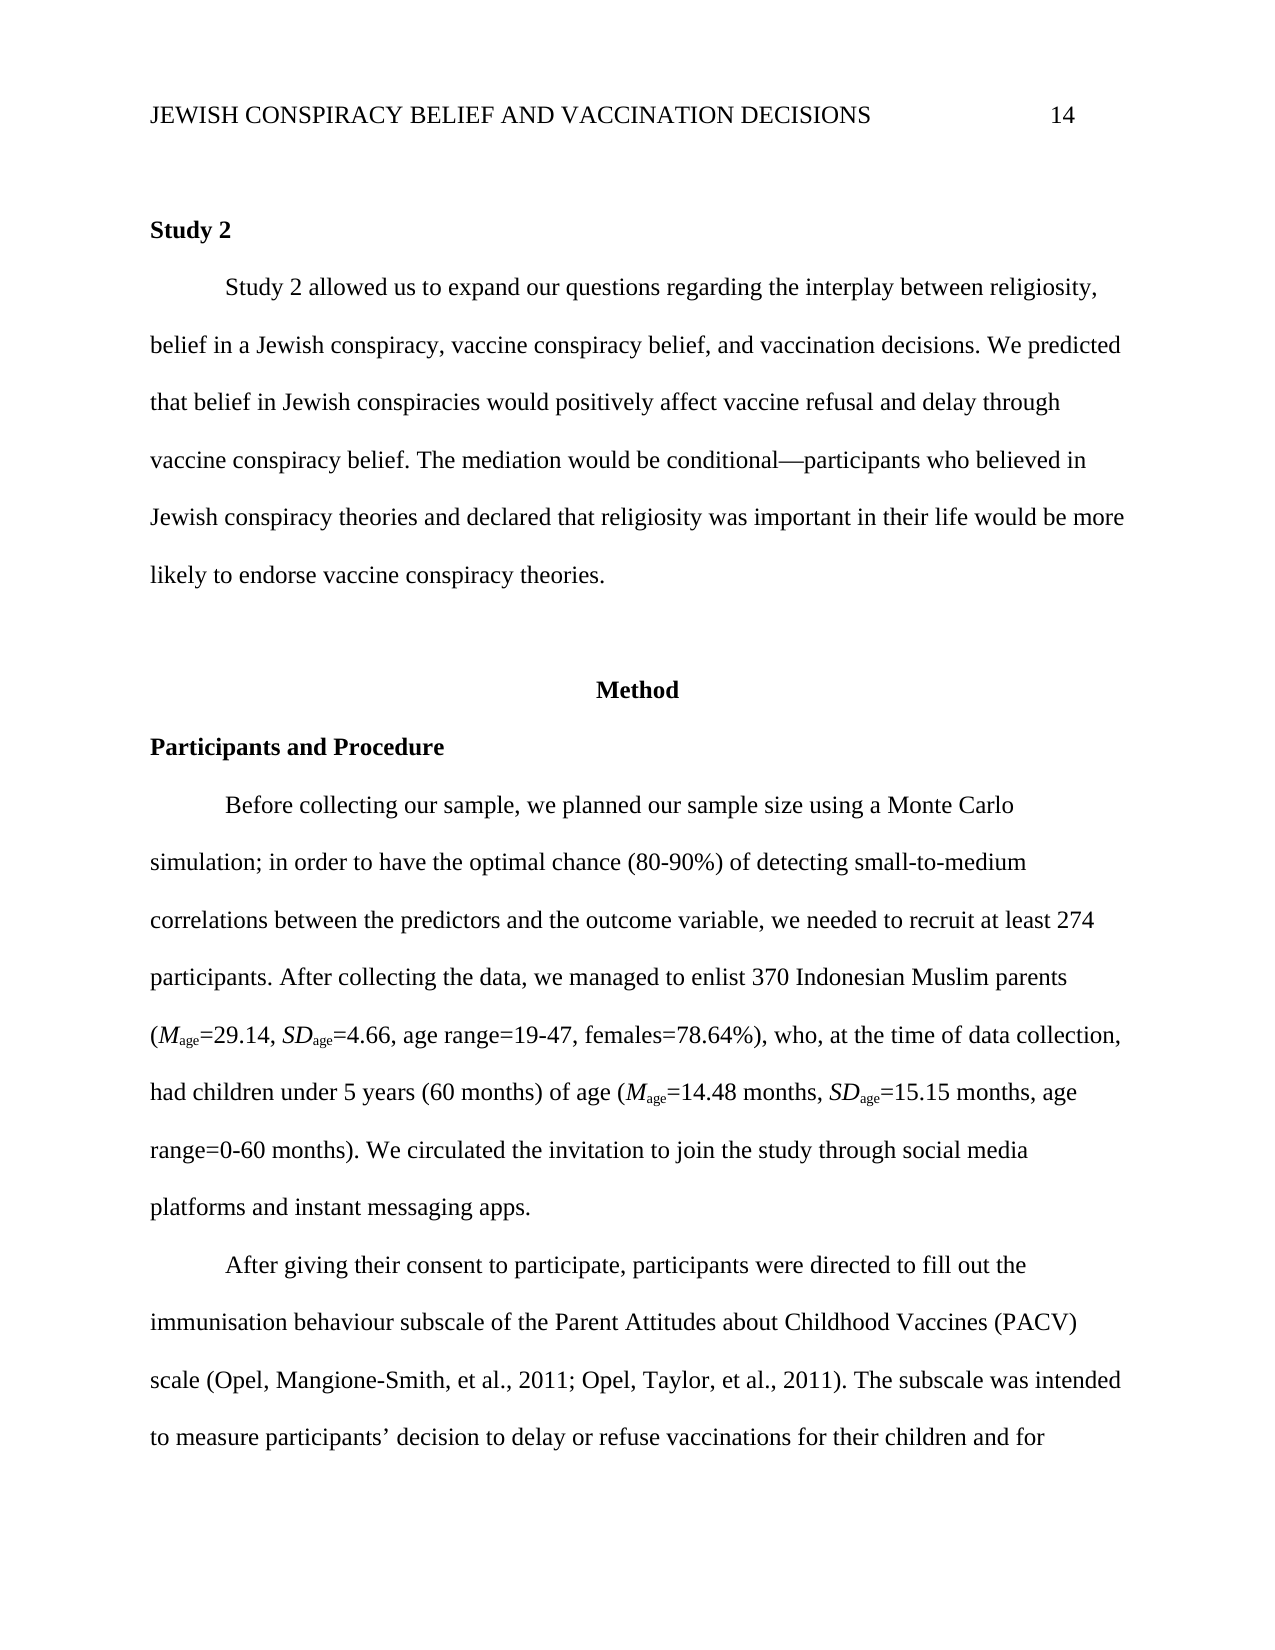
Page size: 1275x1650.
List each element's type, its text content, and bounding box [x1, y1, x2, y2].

subtitle Participants and Procedure [150, 732, 1125, 761]
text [150, 1250, 1125, 1451]
text Study 2 allowed us to expand our questions regarding the interplay between religiosity, belief in a Jewish conspiracy, vaccine conspiracy belief, and vaccination decisions. We predicted that belief in Jewish conspiracies would positively affect vaccine refusal and delay through vaccine conspiracy belief. The mediation would be conditional—participants who believed in Jewish conspiracy theories and declared that religiosity was important in their life would be more likely to endorse vaccine conspiracy theories. [150, 272, 1125, 589]
text Before collecting our sample, we planned our sample size using a Monte Carlo simulation; in order to have the optimal chance (80-90%) of detecting small-to-medium correlations between the predictors and the outcome variable, we needed to recruit at least 274 participants. After collecting the data, we managed to enlist 370 Indonesian Muslim parents (Mage=29.14, SDage=4.66, age range=19-47, females=78.64%), who, at the time of data collection, had children under 5 years (60 months) of age (Mage=14.48 months, SDage=15.15 months, age range=0-60 months). We circulated the invitation to join the study through social media platforms and instant messaging apps. [150, 790, 1125, 1221]
text Study 2 [150, 215, 1125, 244]
subtitle Method [150, 675, 1125, 704]
